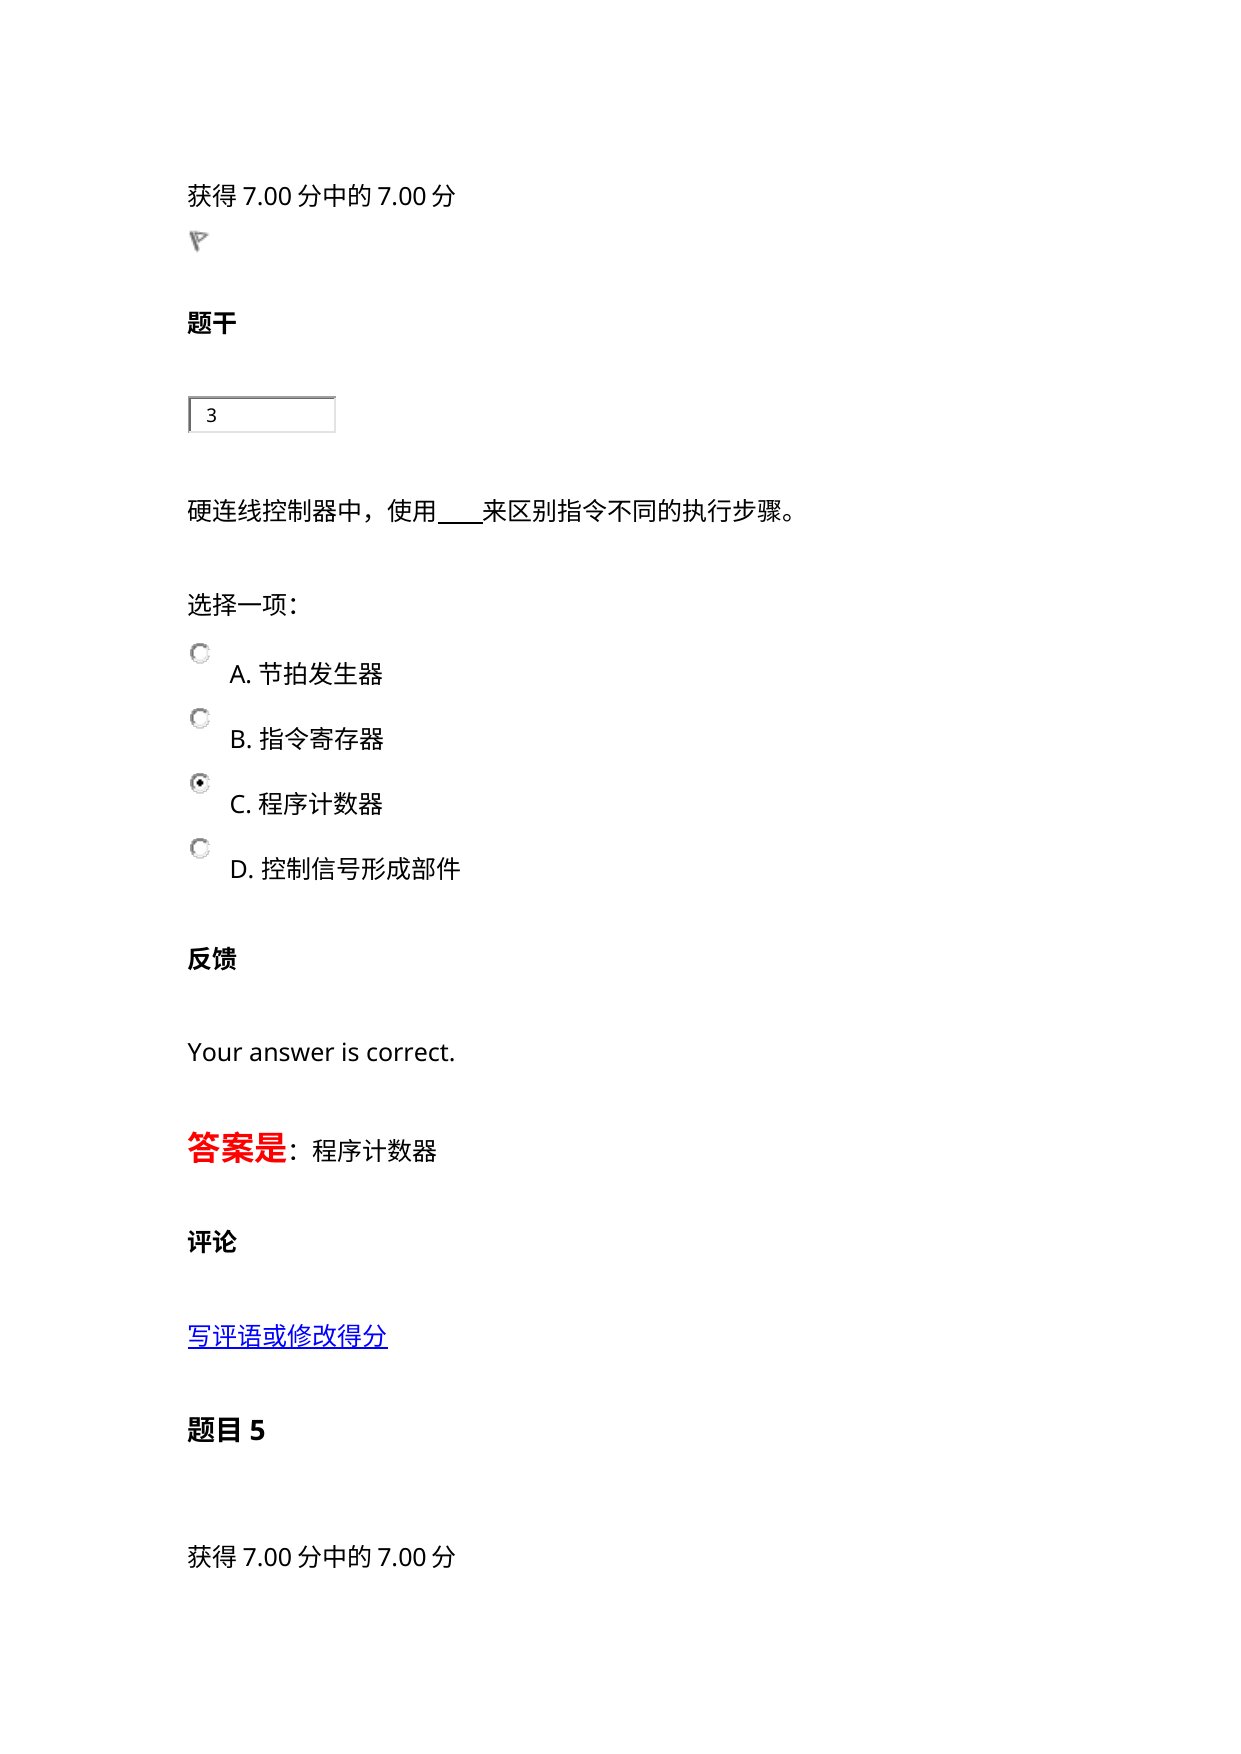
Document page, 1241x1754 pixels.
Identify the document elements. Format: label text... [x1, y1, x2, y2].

text B. 指令寄存器 [187, 701, 1053, 766]
text 反馈 [187, 925, 1053, 990]
text 写评语或修改得分 [187, 1302, 1053, 1367]
text 获得7.00分中的7.00分 [187, 1523, 1053, 1588]
text C. 程序计数器 [187, 766, 1053, 831]
text 题目5 [187, 1396, 1053, 1461]
text D. 控制信号形成部件 [187, 831, 1053, 896]
text 获得7.00分中的7.00分 [187, 162, 1053, 227]
text 硬连线控制器中，使用 来区别指令不同的执行步骤。 [187, 477, 1053, 542]
picture [187, 228, 213, 254]
text Your answer is correct. [187, 1019, 1053, 1084]
text 答案是：程序计数器 [187, 1114, 1053, 1179]
text 题干 [187, 289, 1053, 354]
text A. 节拍发生器 [187, 636, 1053, 701]
text 选择一项： [187, 571, 1053, 636]
text 评论 [187, 1208, 1053, 1273]
